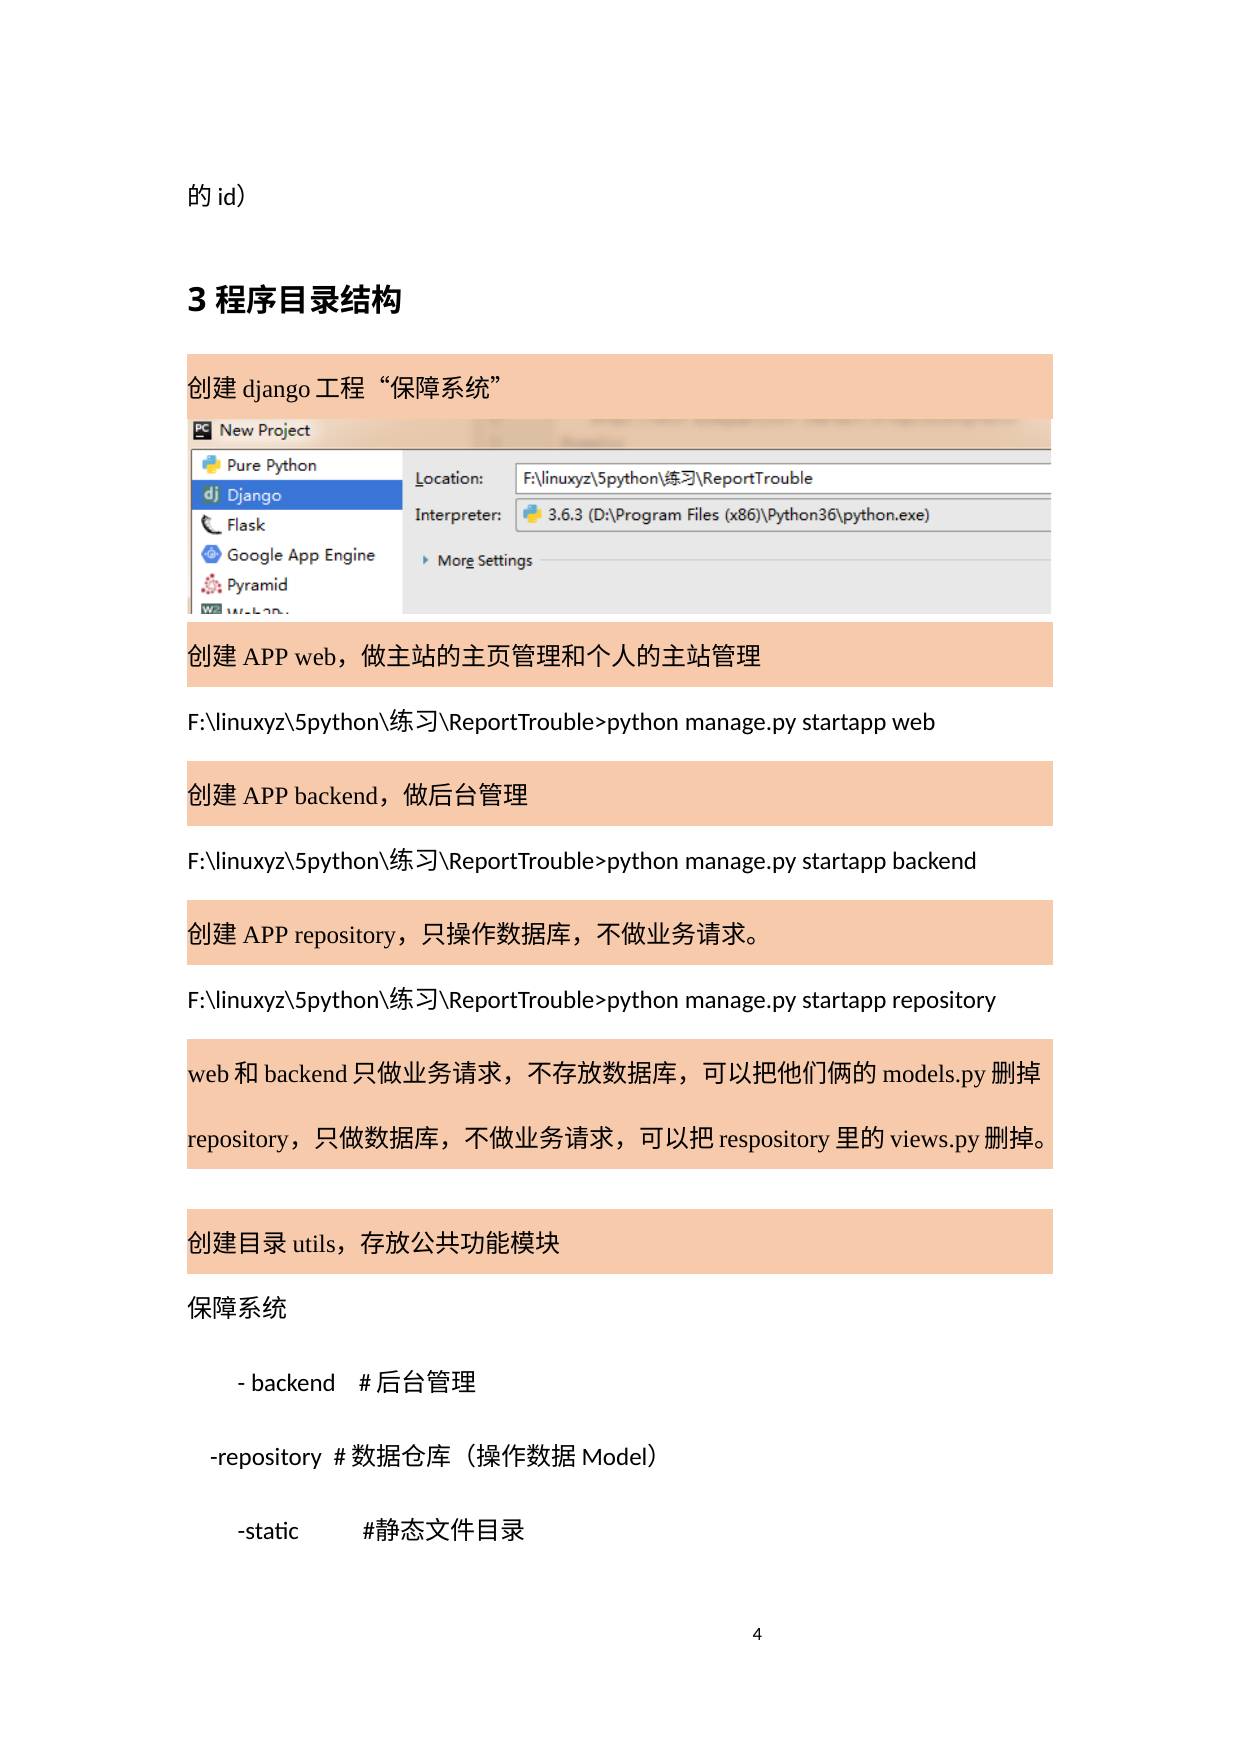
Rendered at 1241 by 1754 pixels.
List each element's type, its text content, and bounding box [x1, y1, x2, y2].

text 创建目录utils，存放公共功能模块 [187, 1209, 1053, 1274]
text web和backend只做业务请求，不存放数据库，可以把他们俩的models.py删掉 [187, 1039, 1053, 1104]
text F:\linuxyz\5python\练习\ReportTrouble>python manage.py startapp repository [187, 965, 1053, 1030]
text -static #静态文件目录 [187, 1496, 1053, 1561]
text 创建APP repository，只操作数据库，不做业务请求。 [187, 900, 1053, 965]
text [187, 162, 1053, 227]
picture [187, 419, 1052, 614]
text -repository # 数据仓库（操作数据Model） [187, 1422, 1053, 1487]
text 创建APP backend，做后台管理 [187, 761, 1053, 826]
text F:\linuxyz\5python\练习\ReportTrouble>python manage.py startapp web [187, 687, 1053, 752]
text - backend # 后台管理 [187, 1348, 1053, 1413]
text 创建django工程“保障系统” [187, 354, 1053, 419]
text F:\linuxyz\5python\练习\ReportTrouble>python manage.py startapp backend [187, 826, 1053, 891]
text repository，只做数据库，不做业务请求，可以把respository里的views.py删掉。 [187, 1104, 1053, 1169]
text 创建APP web，做主站的主页管理和个人的主站管理 [187, 622, 1053, 687]
subtitle 程序目录结构 [187, 265, 1053, 330]
text 保障系统 [187, 1274, 1053, 1339]
